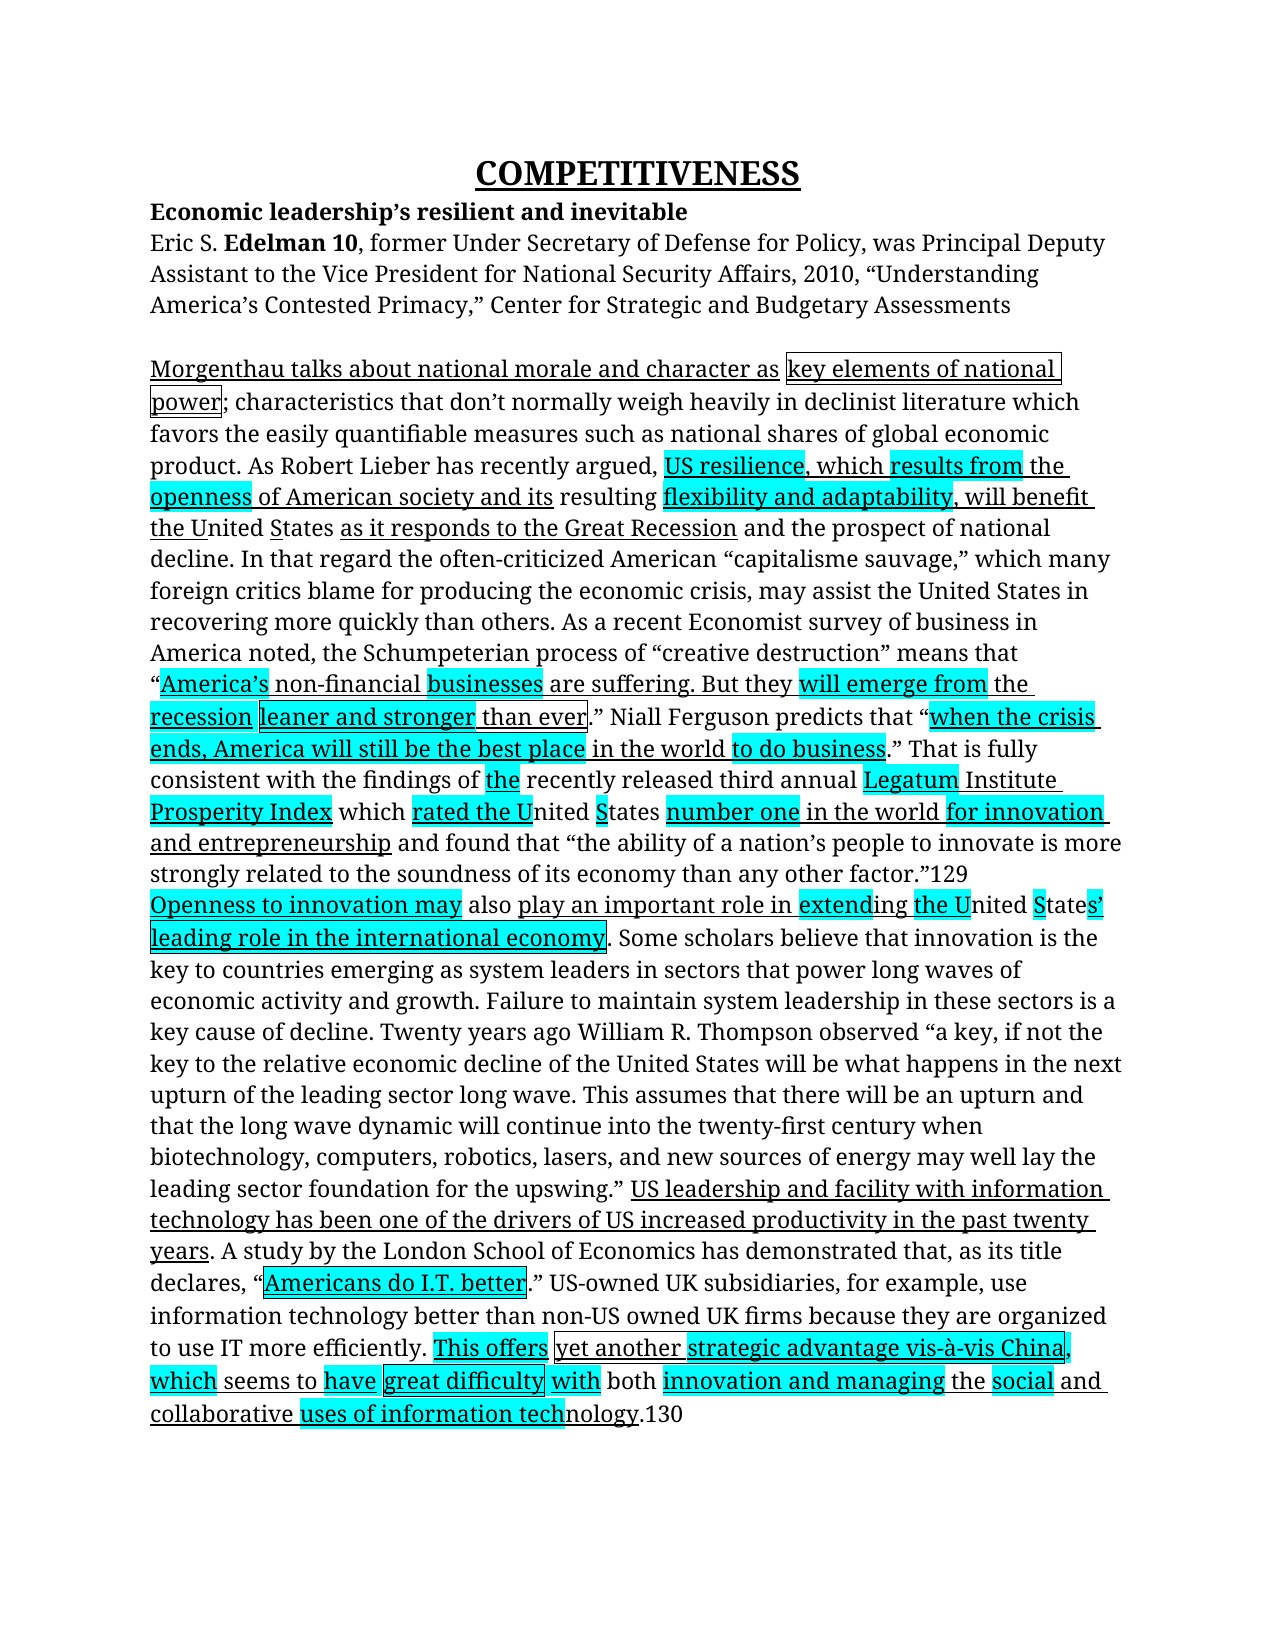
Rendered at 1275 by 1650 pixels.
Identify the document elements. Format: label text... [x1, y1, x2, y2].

text Eric S. Edelman 10, former Under Secretary of Defense for Policy, was Principal Deputy Assistant to the Vice President for National Security Affairs, 2010, “Understanding America’s Contested Primacy,” Center for Strategic and Budgetary Assessments [150, 227, 1125, 320]
subtitle Economic leadership’s resilient and inevitable [150, 195, 1125, 227]
text Openness to innovation may also play an important role in extending the United States’ leading role in the international economy. Some scholars believe that innovation is the key to countries emerging as system leaders in sectors that power long waves of economic activity and growth. Failure to maintain system leadership in these sectors is a key cause of decline. Twenty years ago William R. Thompson observed “a key, if not the key to the relative economic decline of the United States will be what happens in the next upturn of the leading sector long wave. This assumes that there will be an upturn and that the long wave dynamic will continue into the twenty-first century when biotechnology, computers, robotics, lasers, and new sources of energy may well lay the leading sector foundation for the upswing.” US leadership and facility with information technology has been one of the drivers of US increased productivity in the past twenty years. A study by the London School of Economics has demonstrated that, as its title declares, “Americans do I.T. better.” US-owned UK subsidiaries, for example, use information technology better than non-US owned UK firms because they are organized to use IT more efficiently. This offers yet another strategic advantage vis-à-vis China, which seems to have great difficulty with both innovation and managing the social and collaborative uses of information technology.130 [150, 889, 1125, 1429]
text Morgenthau talks about national morale and character as key elements of national power; characteristics that don’t normally weigh heavily in declinist literature which favors the easily quantifiable measures such as national shares of global economic product. As Robert Lieber has recently argued, US resilience, which results from the openness of American society and its resulting flexibility and adaptability, will benefit the United States as it responds to the Great Recession and the prospect of national decline. In that regard the often-criticized American “capitalisme sauvage,” which many foreign critics blame for producing the economic crisis, may assist the United States in recovering more quickly than others. As a recent Economist survey of business in America noted, the Schumpeterian process of “creative destruction” means that “America’s non-financial businesses are suffering. But they will emerge from the recession leaner and stronger than ever.” Niall Ferguson predicts that “when the crisis ends, America will still be the best place in the world to do business.” That is fully consistent with the findings of the recently released third annual Legatum Institute Prosperity Index which rated the United States number one in the world for innovation and entrepreneurship and found that “the ability of a nation’s people to innovate is more strongly related to the soundness of its economy than any other factor.”129 [150, 352, 1125, 889]
subtitle Competitiveness [150, 150, 1125, 195]
